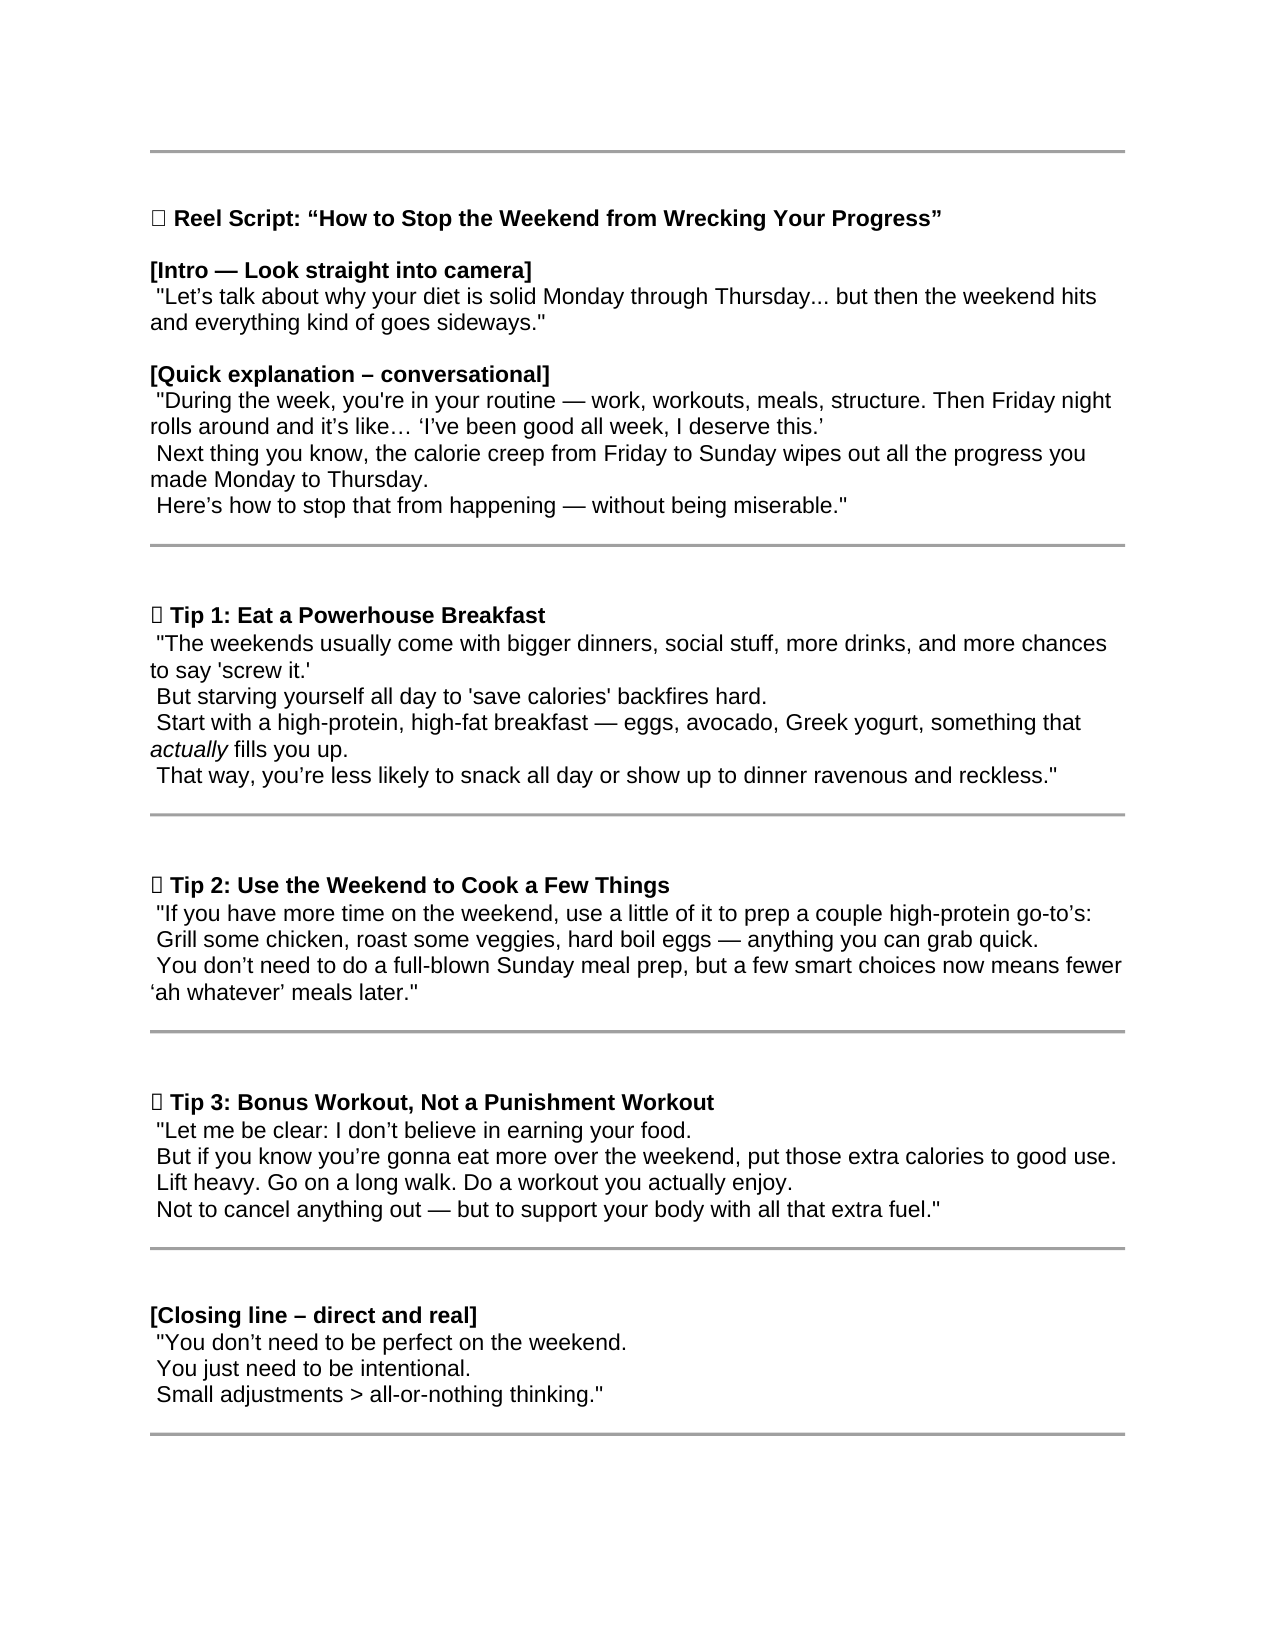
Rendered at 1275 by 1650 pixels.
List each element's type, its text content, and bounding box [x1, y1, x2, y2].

text [Quick explanation – conversational] "During the week, you're in your routine — work, workouts, meals, structure. Then Friday night rolls around and it’s like… ‘I’ve been good all week, I deserve this.’ Next thing you know, the calorie creep from Friday to Sunday wipes out all the progress you made Monday to Thursday. Here’s how to stop that from happening — without being miserable." [150, 361, 1125, 519]
text ✅ Tip 3: Bonus Workout, Not a Punishment Workout "Let me be clear: I don’t believe in earning your food. But if you know you’re gonna eat more over the weekend, put those extra calories to good use. Lift heavy. Go on a long walk. Do a workout you actually enjoy. Not to cancel anything out — but to support your body with all that extra fuel." [150, 1085, 1125, 1222]
text [Closing line – direct and real] "You don’t need to be perfect on the weekend. You just need to be intentional. Small adjustments > all-or-nothing thinking." [150, 1302, 1125, 1408]
text 🎥 Reel Script: “How to Stop the Weekend from Wrecking Your Progress” [150, 205, 1125, 232]
text [Intro — Look straight into camera] "Let’s talk about why your diet is solid Monday through Thursday... but then the weekend hits and everything kind of goes sideways." [150, 257, 1125, 336]
text ✅ Tip 2: Use the Weekend to Cook a Few Things "If you have more time on the weekend, use a little of it to prep a couple high-protein go-to’s: Grill some chicken, roast some veggies, hard boil eggs — anything you can grab quick. You don’t need to do a full-blown Sunday meal prep, but a few smart choices now means fewer ‘ah whatever’ meals later." [150, 868, 1125, 1005]
text ✅ Tip 1: Eat a Powerhouse Breakfast "The weekends usually come with bigger dinners, social stuff, more drinks, and more chances to say 'screw it.' But starving yourself all day to 'save calories' backfires hard. Start with a high-protein, high-fat breakfast — eggs, avocado, Greek yogurt, something that actually fills you up. That way, you’re less likely to snack all day or show up to dinner ravenous and reckless." [150, 599, 1125, 788]
